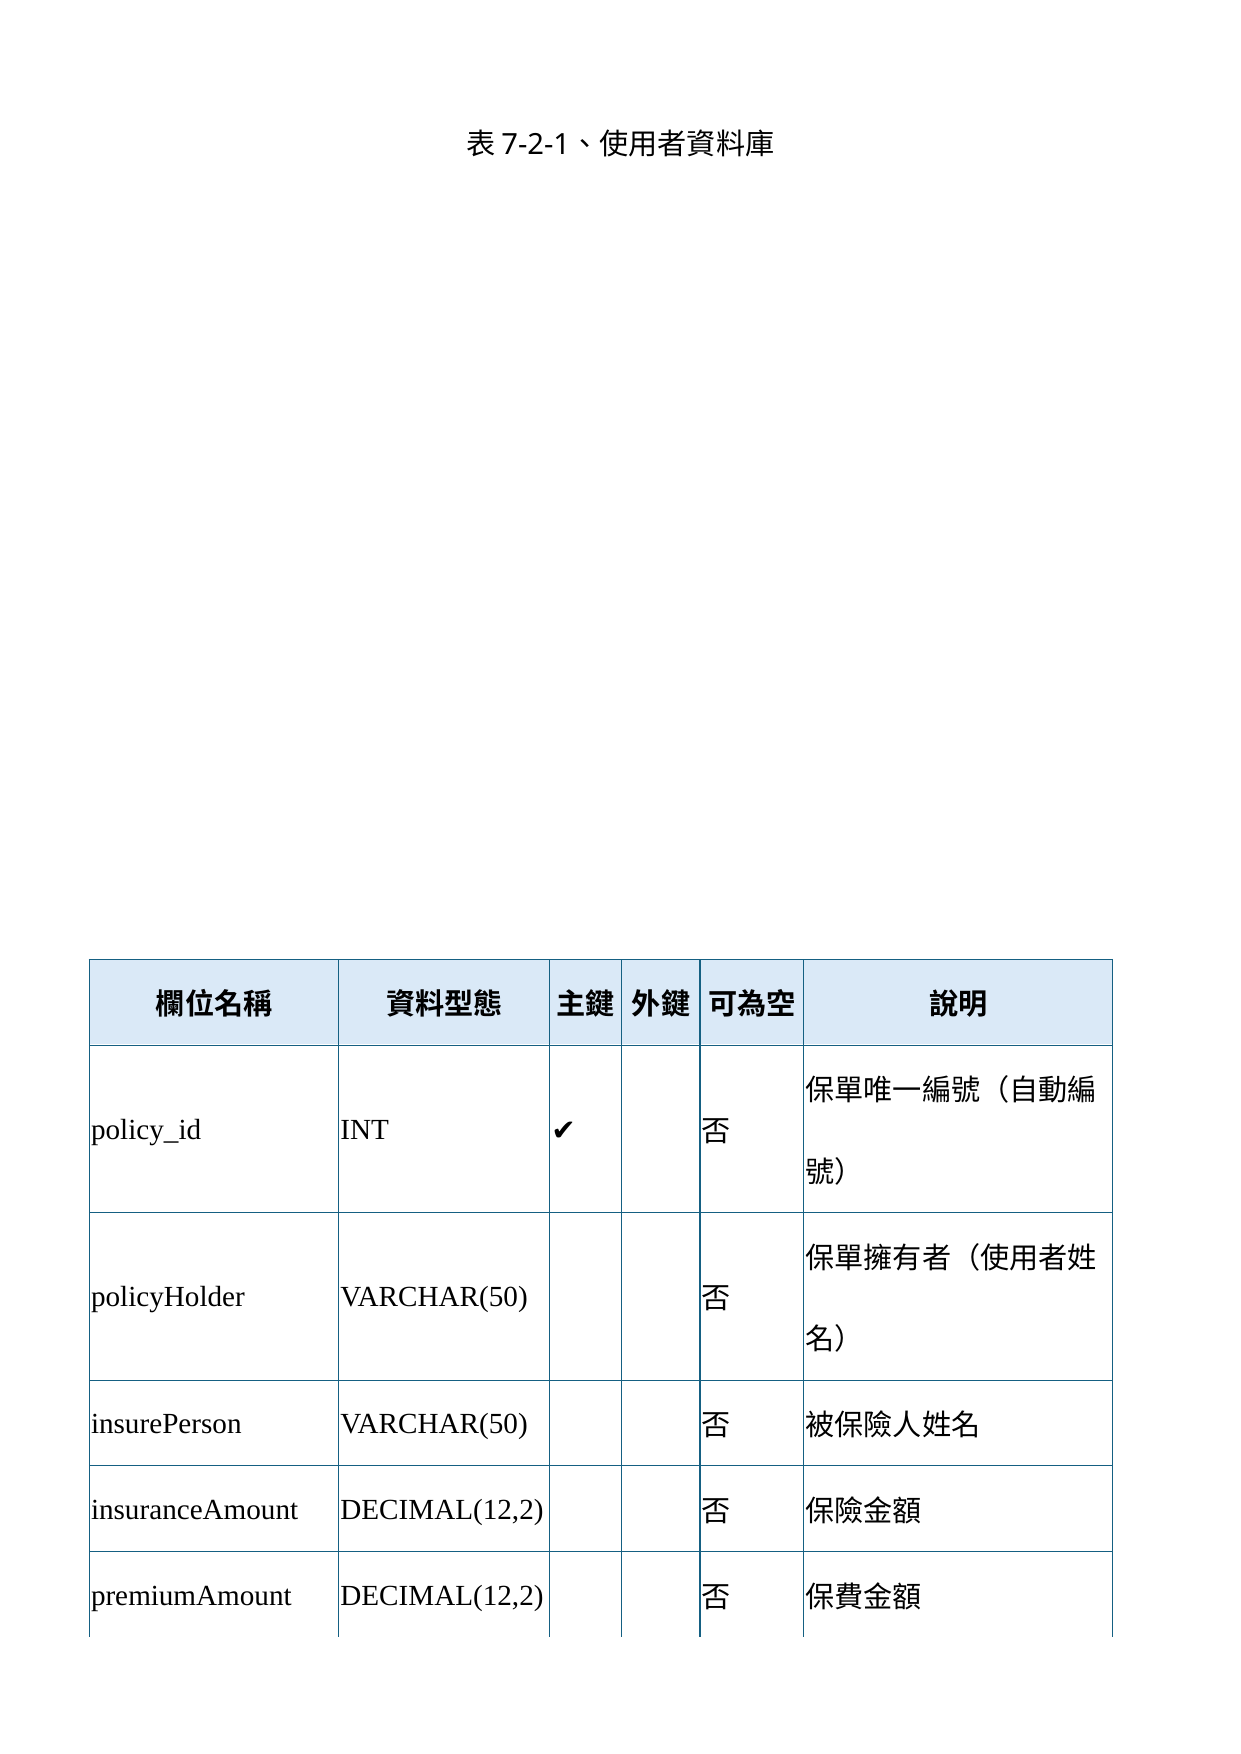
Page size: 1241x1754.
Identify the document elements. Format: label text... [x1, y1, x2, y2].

table_cell 被保險人姓名 [804, 1381, 1112, 1465]
table_header 資料型態 [339, 960, 549, 1044]
table_cell policy_id [90, 1046, 338, 1212]
table_cell [550, 1552, 621, 1637]
table_cell [622, 1213, 699, 1379]
table_cell 否 [701, 1381, 803, 1465]
table_cell insurePerson [90, 1381, 338, 1465]
table_cell 否 [701, 1046, 803, 1212]
table_cell VARCHAR(50) [339, 1381, 549, 1465]
table_cell [622, 1552, 699, 1637]
table_header 說明 [804, 960, 1112, 1044]
table_cell 否 [701, 1466, 803, 1551]
table_cell VARCHAR(50) [339, 1213, 549, 1379]
table_cell ✔️ [550, 1046, 621, 1212]
table_cell 保費金額 [804, 1552, 1112, 1637]
table_cell policyHolder [90, 1213, 338, 1379]
table_cell premiumAmount [90, 1552, 338, 1637]
table_cell [550, 1381, 621, 1465]
table_cell [550, 1213, 621, 1379]
table_cell INT [339, 1046, 549, 1212]
table_header 主鍵 [550, 960, 621, 1044]
table_cell 保單唯一編號（自動編號） [804, 1046, 1112, 1212]
table_cell insuranceAmount [90, 1466, 338, 1551]
table_cell [622, 1381, 699, 1465]
text 表7-2-1、使用者資料庫 [89, 101, 1152, 183]
table_cell [622, 1046, 699, 1212]
table_cell DECIMAL(12,2) [339, 1466, 549, 1551]
table_cell 否 [701, 1213, 803, 1379]
table_cell DECIMAL(12,2) [339, 1552, 549, 1637]
table_cell [550, 1466, 621, 1551]
table_cell 否 [701, 1552, 803, 1637]
table_header 欄位名稱 [90, 960, 338, 1044]
table_header 外鍵 [622, 960, 699, 1044]
table_cell 保單擁有者（使用者姓名） [804, 1213, 1112, 1379]
table_cell 保險金額 [804, 1466, 1112, 1551]
table_cell [622, 1466, 699, 1551]
table_header 可為空 [701, 960, 803, 1044]
